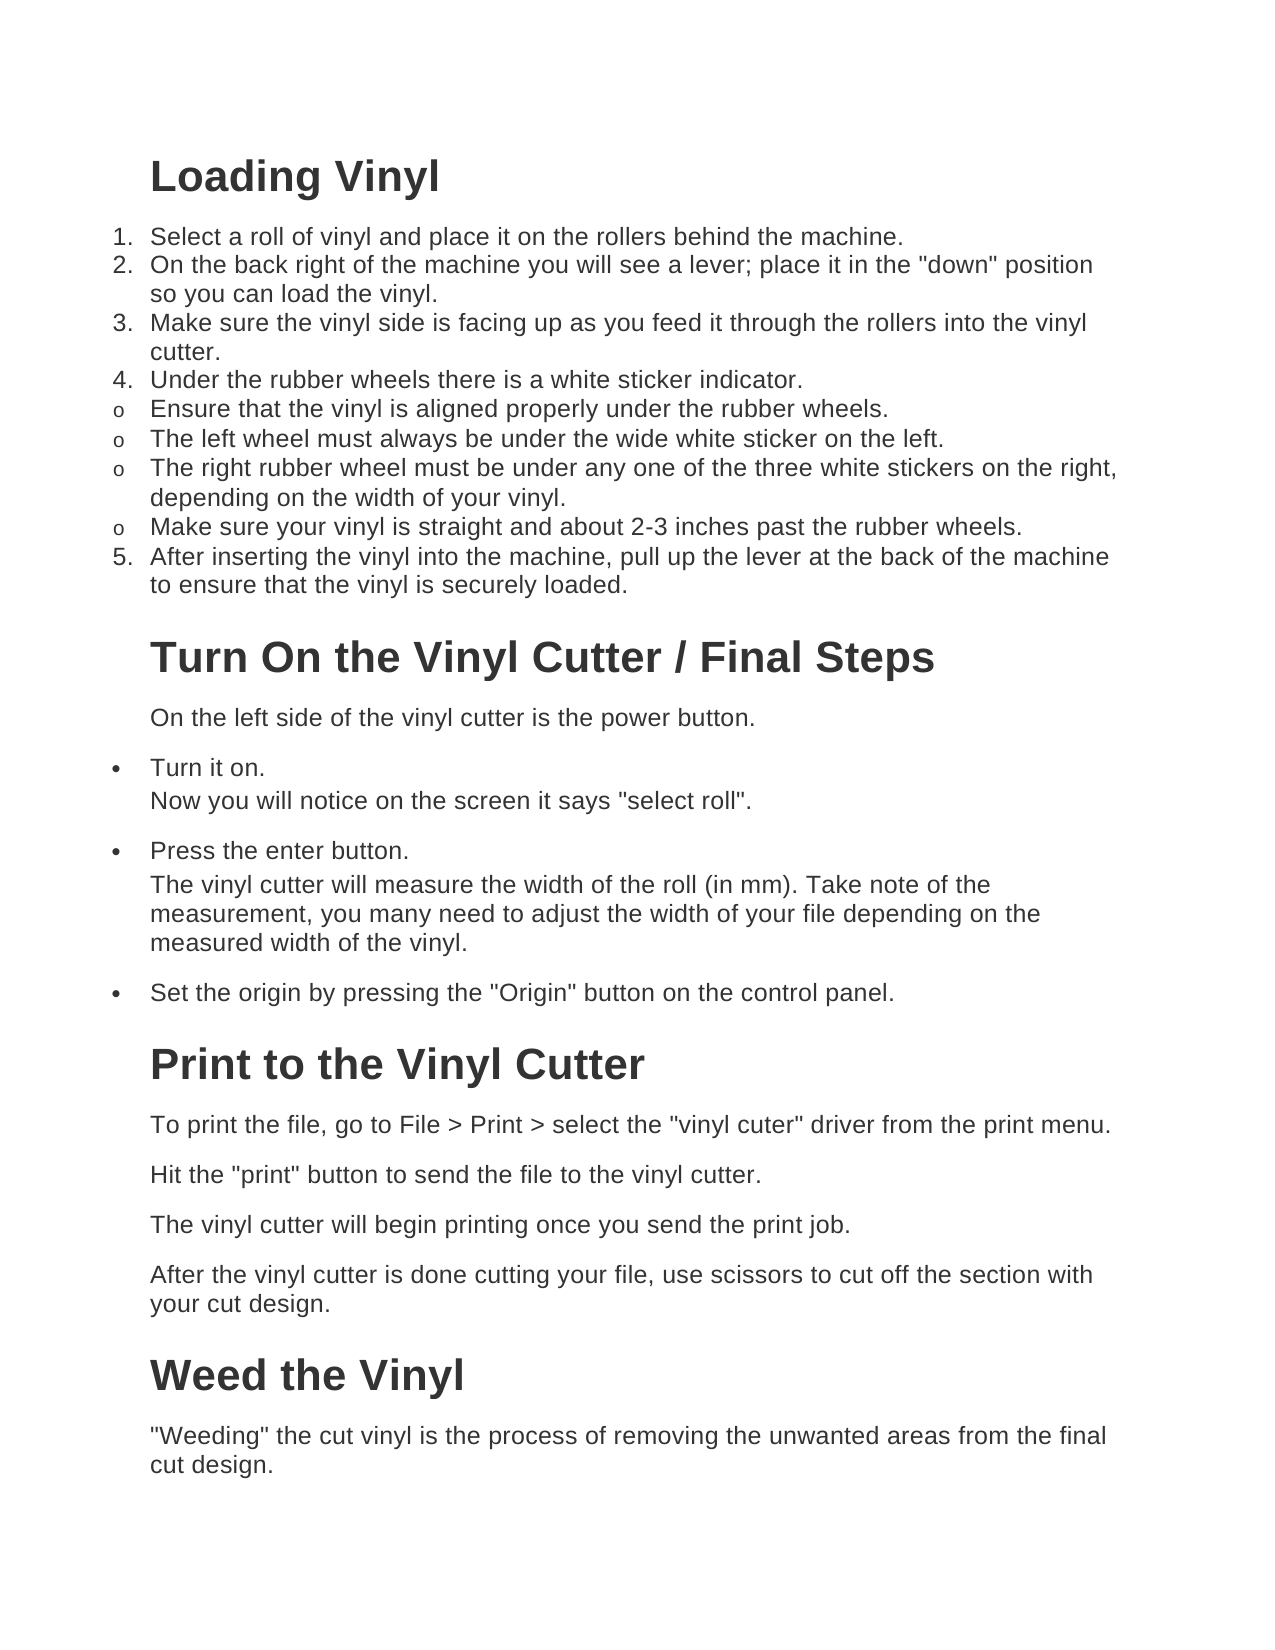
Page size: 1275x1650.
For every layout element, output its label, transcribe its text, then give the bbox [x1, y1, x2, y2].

text The vinyl cutter will begin printing once you send the print job. [150, 1210, 1125, 1239]
text On the left side of the vinyl cutter is the power button. [150, 702, 1125, 731]
list Make sure the vinyl side is facing up as you feed it through the rollers into the vinyl cutter. [112, 308, 1125, 365]
list Ensure that the vinyl is aligned properly under the rubber wheels. [112, 394, 1125, 424]
text After the vinyl cutter is done cutting your file, use scissors to cut off the section with your cut design. [150, 1260, 1125, 1317]
list Turn it on. [112, 752, 1125, 781]
text "Weeding" the cut vinyl is the process of removing the unwanted areas from the final cut design. [150, 1421, 1125, 1478]
text Turn On the Vinyl Cutter / Final Steps [150, 631, 1125, 681]
text Loading Vinyl [150, 150, 1125, 200]
list After inserting the vinyl into the machine, pull up the lever at the back of the machine to ensure that the vinyl is securely loaded. [112, 542, 1125, 599]
text Weed the Vinyl [150, 1349, 1125, 1399]
list Make sure your vinyl is straight and about 2-3 inches past the rubber wheels. [112, 512, 1125, 542]
list On the back right of the machine you will see a lever; place it in the "down" position so you can load the vinyl. [112, 250, 1125, 308]
list Select a roll of vinyl and place it on the rollers behind the machine. [112, 222, 1125, 250]
list The left wheel must always be under the wide white sticker on the left. [112, 424, 1125, 453]
list Press the enter button. [112, 836, 1125, 865]
text Now you will notice on the screen it says "select roll". [150, 786, 1125, 815]
list Set the origin by pressing the "Origin" button on the control panel. [112, 978, 1125, 1006]
text To print the file, go to File > Print > select the "vinyl cuter" driver from the print menu. [150, 1110, 1125, 1139]
text Print to the Vinyl Cutter [150, 1038, 1125, 1089]
list Under the rubber wheels there is a white sticker indicator. [112, 365, 1125, 394]
text Hit the "print" button to send the file to the vinyl cutter. [150, 1160, 1125, 1189]
list The right rubber wheel must be under any one of the three white stickers on the right, depending on the width of your vinyl. [112, 453, 1125, 512]
text The vinyl cutter will measure the width of the roll (in mm). Take note of the measurement, you many need to adjust the width of your file depending on the measured width of the vinyl. [150, 870, 1125, 956]
